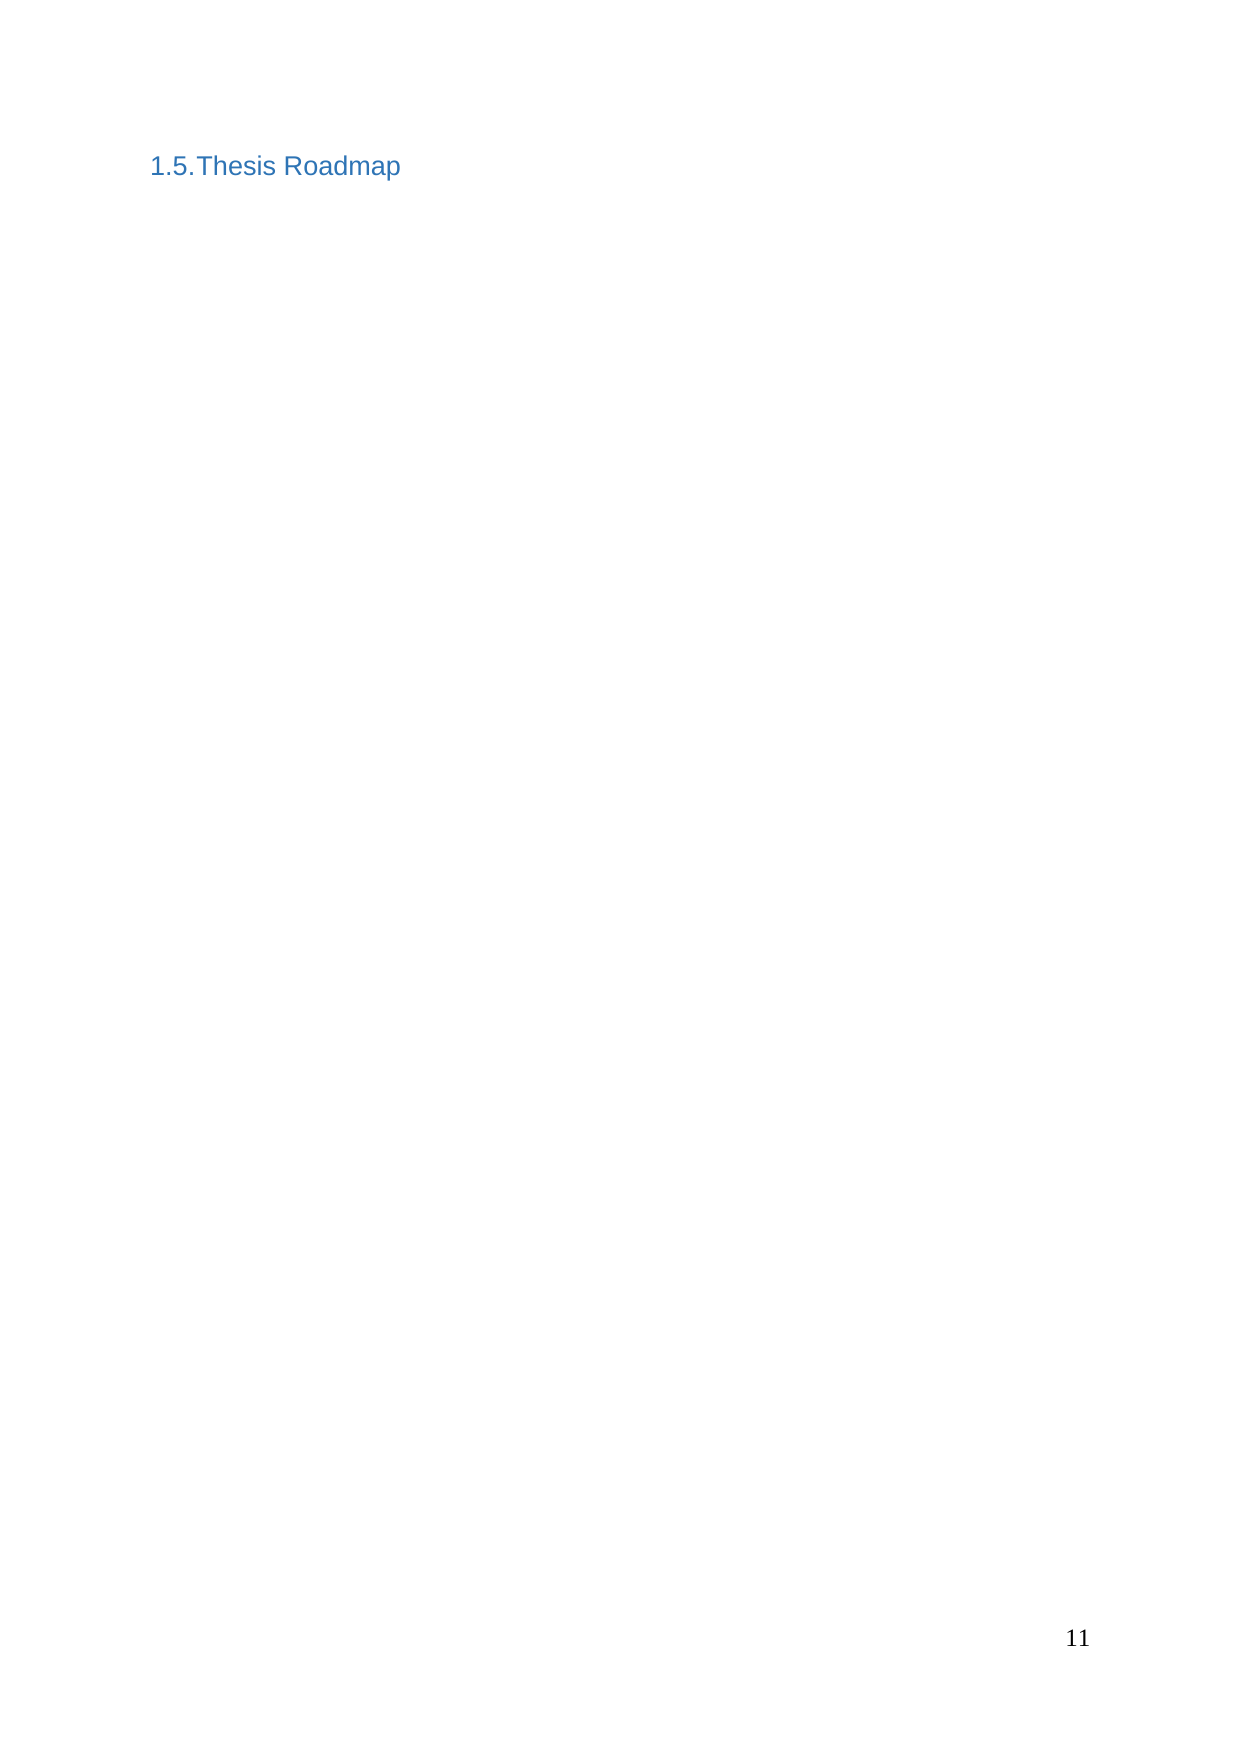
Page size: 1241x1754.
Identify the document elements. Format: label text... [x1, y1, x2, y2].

subtitle Thesis Roadmap [150, 150, 1090, 181]
